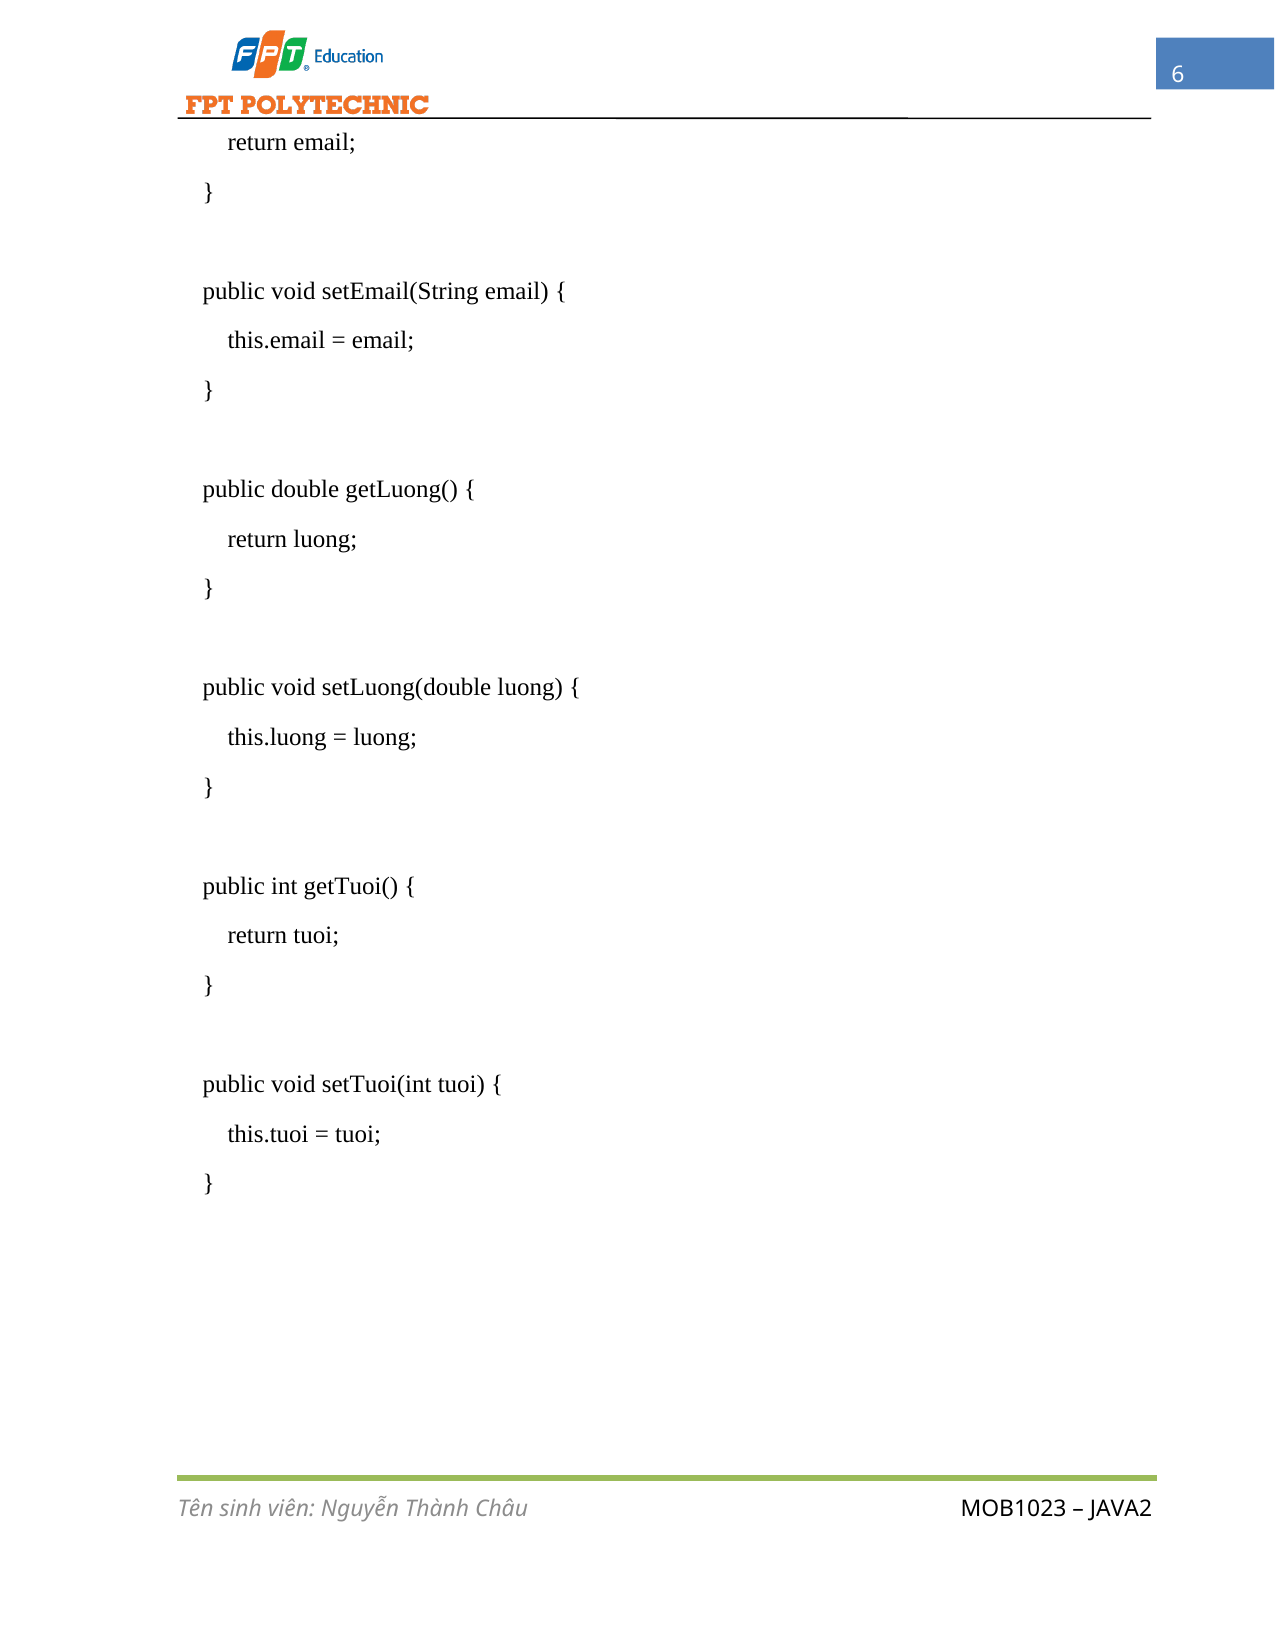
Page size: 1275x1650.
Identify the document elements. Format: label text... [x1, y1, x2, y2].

text } [177, 772, 1157, 800]
text public void setTuoi(int tuoi) { [177, 1069, 1157, 1098]
text } [177, 177, 1157, 205]
text return luong; [177, 524, 1157, 552]
text public double getLuong() { [177, 474, 1157, 503]
text this.luong = luong; [177, 722, 1157, 751]
text } [177, 1168, 1157, 1197]
text return tuoi; [177, 920, 1157, 949]
text public void setLuong(double luong) { [177, 672, 1157, 701]
text } [177, 573, 1157, 602]
text public int getTuoi() { [177, 871, 1157, 899]
picture [177, 22, 437, 122]
text this.email = email; [177, 325, 1157, 354]
text } [177, 375, 1157, 404]
text public void setEmail(String email) { [177, 276, 1157, 304]
text this.tuoi = tuoi; [177, 1119, 1157, 1147]
text return email; [177, 127, 1157, 156]
text } [177, 970, 1157, 999]
